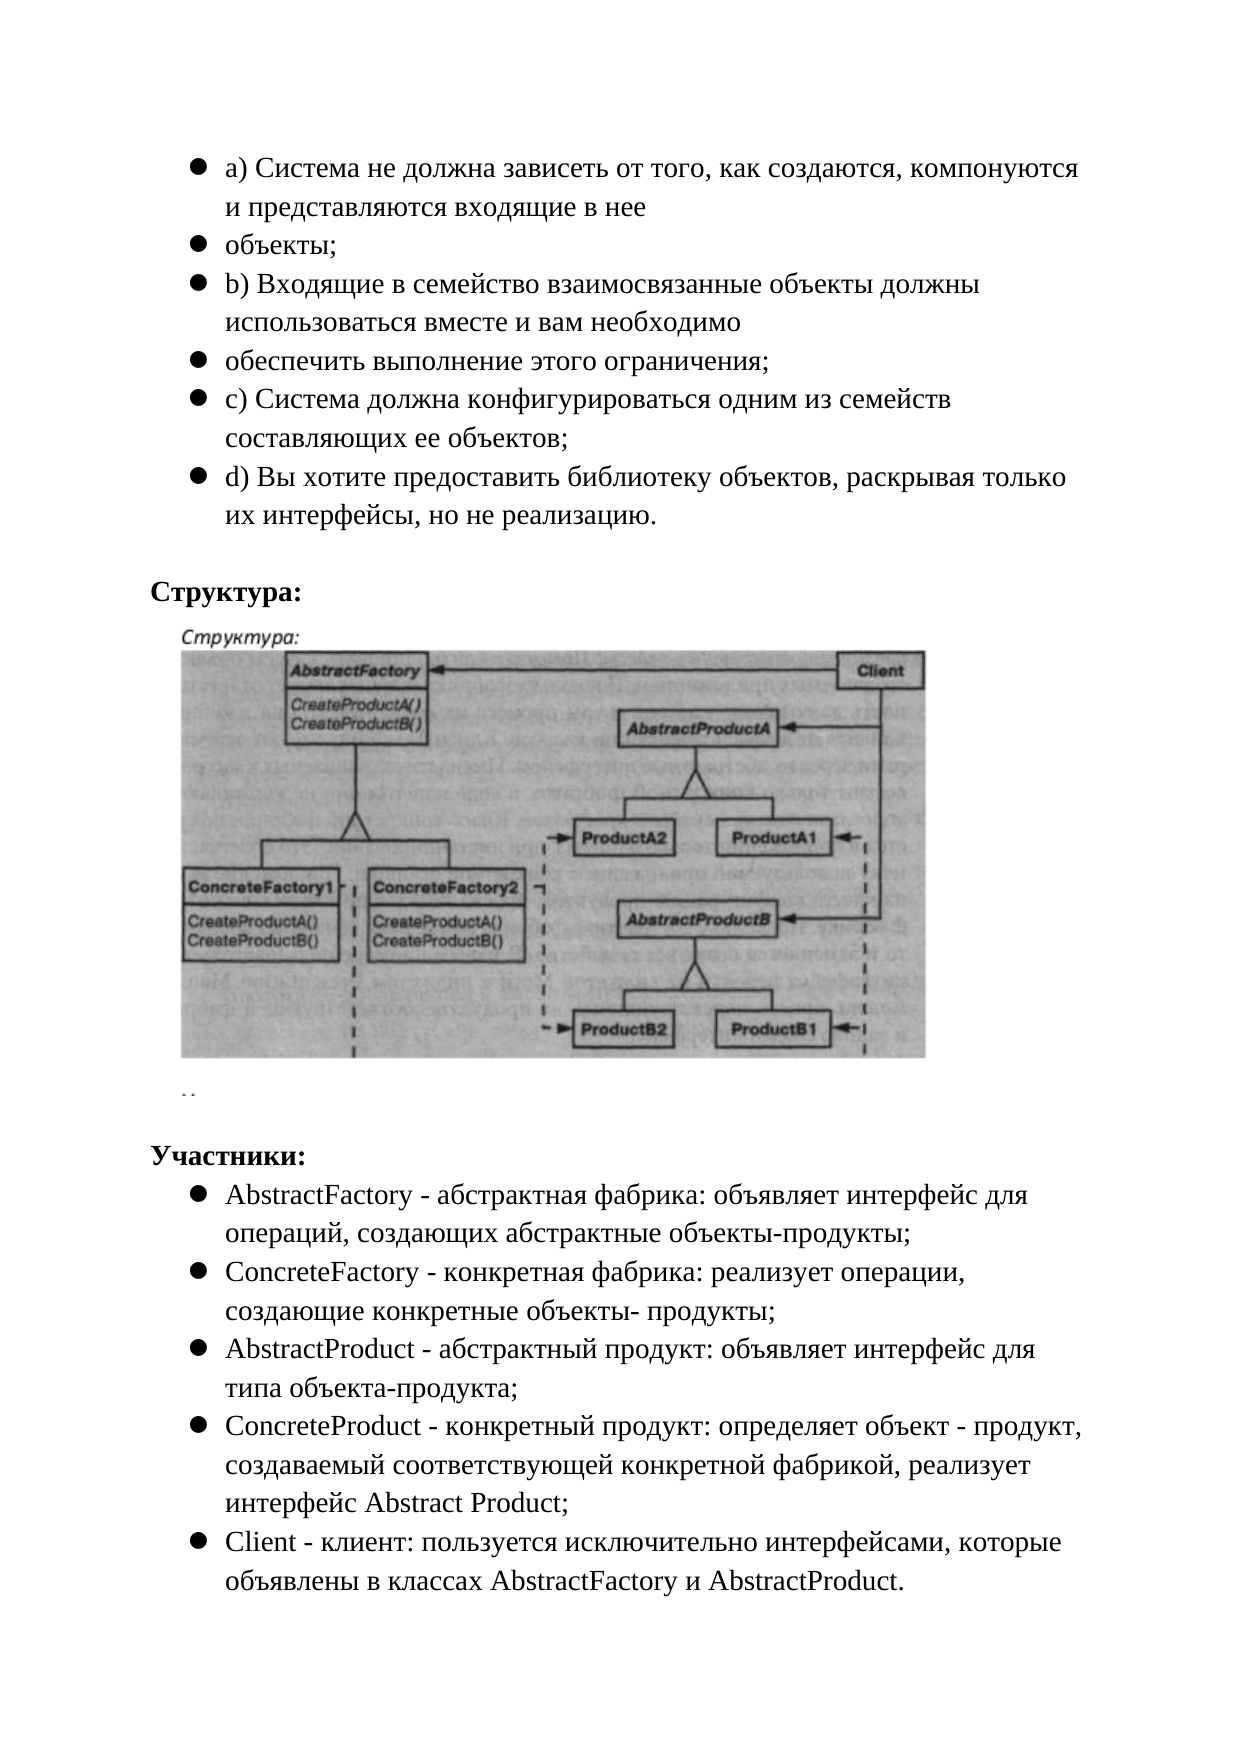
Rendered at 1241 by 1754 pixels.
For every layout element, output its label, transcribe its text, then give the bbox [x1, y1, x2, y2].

list ConcreteProduct - конкретный продукт: определяет объект - продукт, создаваемый соответствующей конкретной фабрикой, реализует интерфейс Abstract Product; [187, 1408, 1090, 1519]
list обеспечить выполнение этого ограничения; [187, 343, 1090, 377]
list Client - клиент: пользуется исключительно интерфейсами, которые объявлены в классах AbstractFactory и AbstractProduct. [187, 1524, 1090, 1596]
list ConcreteFactory - конкретная фабрика: реализует операции, создающие конкретные объекты- продукты; [187, 1254, 1090, 1326]
list объекты; [187, 227, 1090, 261]
list AbstractFactory - абстрактная фабрика: объявляет интерфейс для операций, создающих абстрактные объекты-продукты; [187, 1177, 1090, 1249]
list c) Система должна конфигурироваться одним из семейств составляющих ее объектов; [187, 382, 1090, 454]
text Участники: [150, 1138, 1090, 1172]
text Структура: [150, 574, 1090, 608]
list a) Cистема не должна зависеть от того, как создаются, компонуются и представляются входящие в нее [187, 150, 1090, 222]
list b) Входящие в семейство взаимосвязанные объекты должны использоваться вместе и вам необходимо [187, 266, 1090, 338]
picture [150, 613, 974, 1096]
list d) Вы хотите предоставить библиотеку объектов, раскрывая только их интерфейсы, но не реализацию. [187, 459, 1090, 531]
list AbstractProduct - абстрактный продукт: объявляет интерфейс для типа объекта-продукта; [187, 1331, 1090, 1403]
